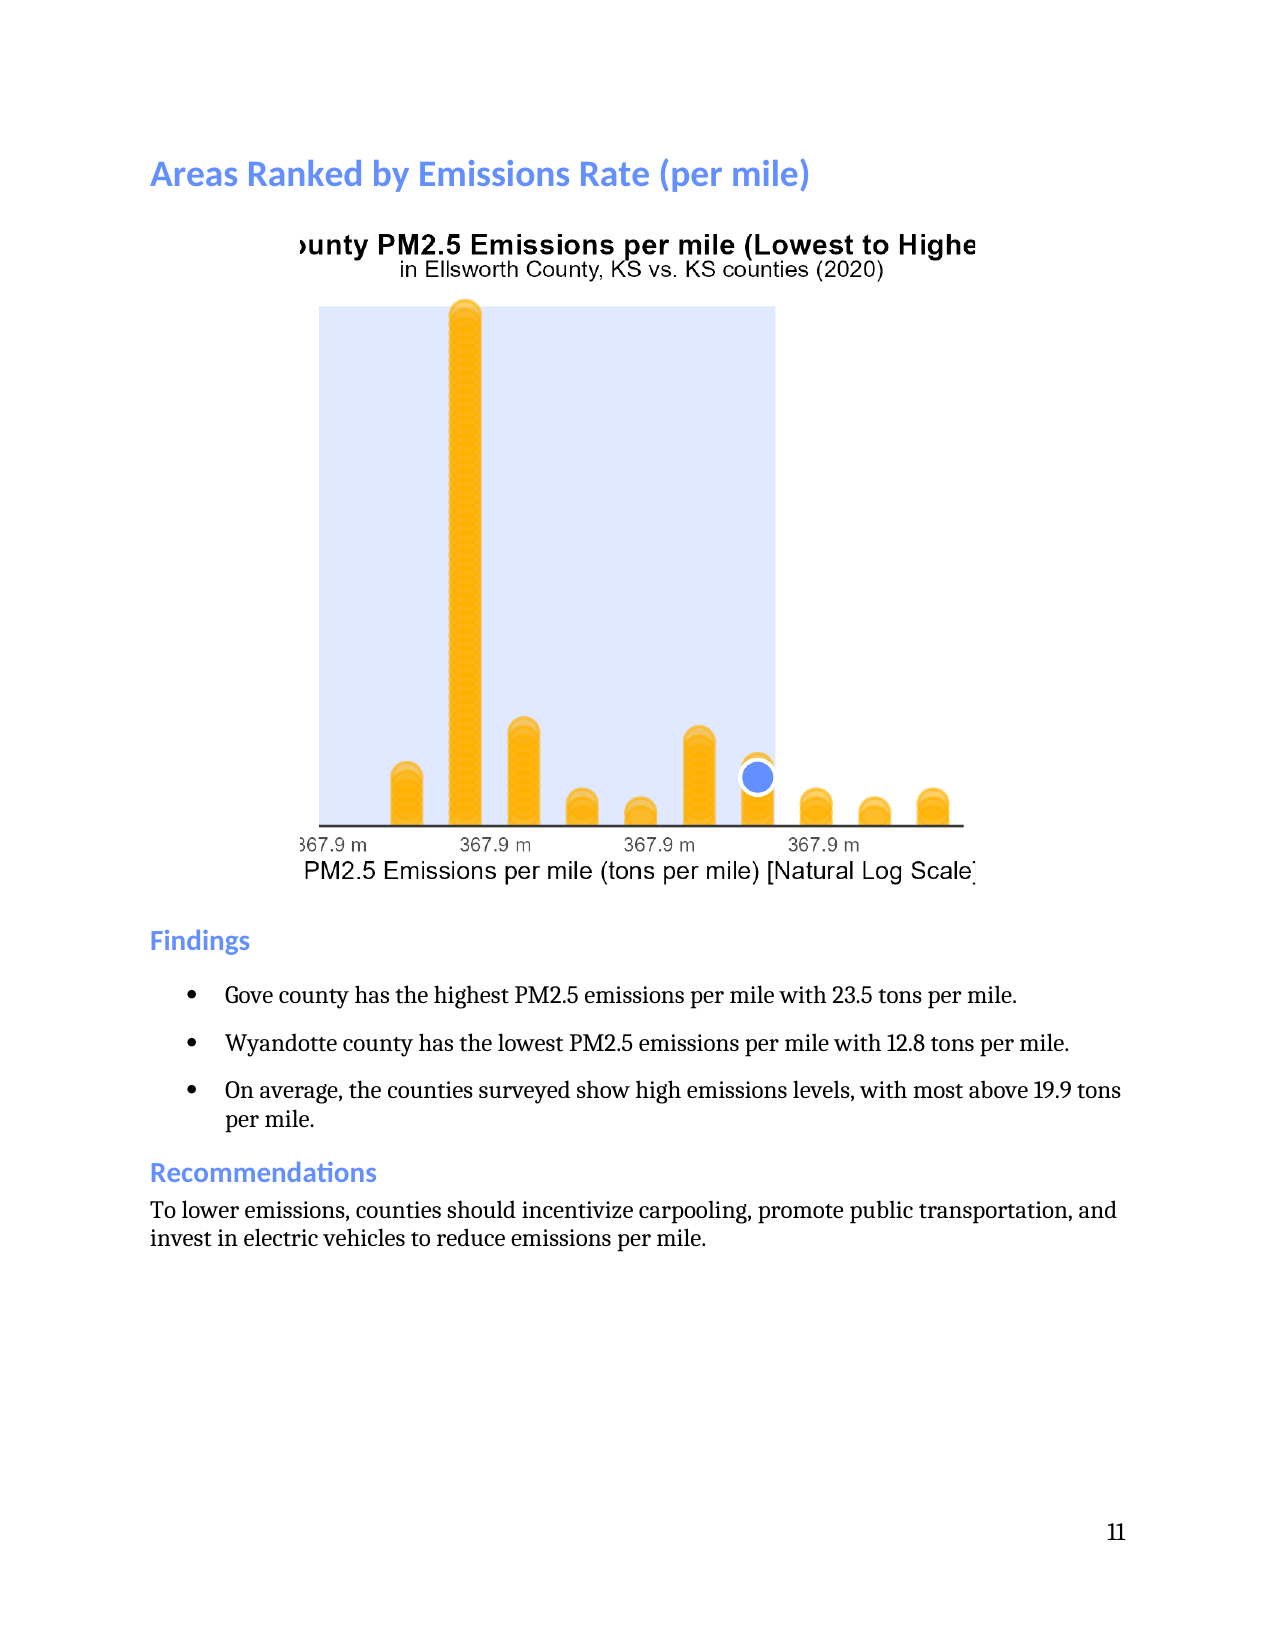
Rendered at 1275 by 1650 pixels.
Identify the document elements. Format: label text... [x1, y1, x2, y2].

picture [300, 221, 976, 897]
text On average, the counties surveyed show high emissions levels, with most above 19.9 tons per mile. [187, 1076, 1125, 1134]
subtitle Findings [150, 922, 1125, 957]
subtitle Areas Ranked by Emissions Rate (per mile) [150, 150, 1125, 196]
subtitle Recommendations [150, 1154, 1125, 1190]
text Wyandotte county has the lowest PM2.5 emissions per mile with 12.8 tons per mile. [187, 1029, 1125, 1057]
text To lower emissions, counties should incentivize carpooling, promote public transportation, and invest in electric vehicles to reduce emissions per mile. [150, 1196, 1125, 1253]
text Gove county has the highest PM2.5 emissions per mile with 23.5 tons per mile. [187, 981, 1125, 1010]
